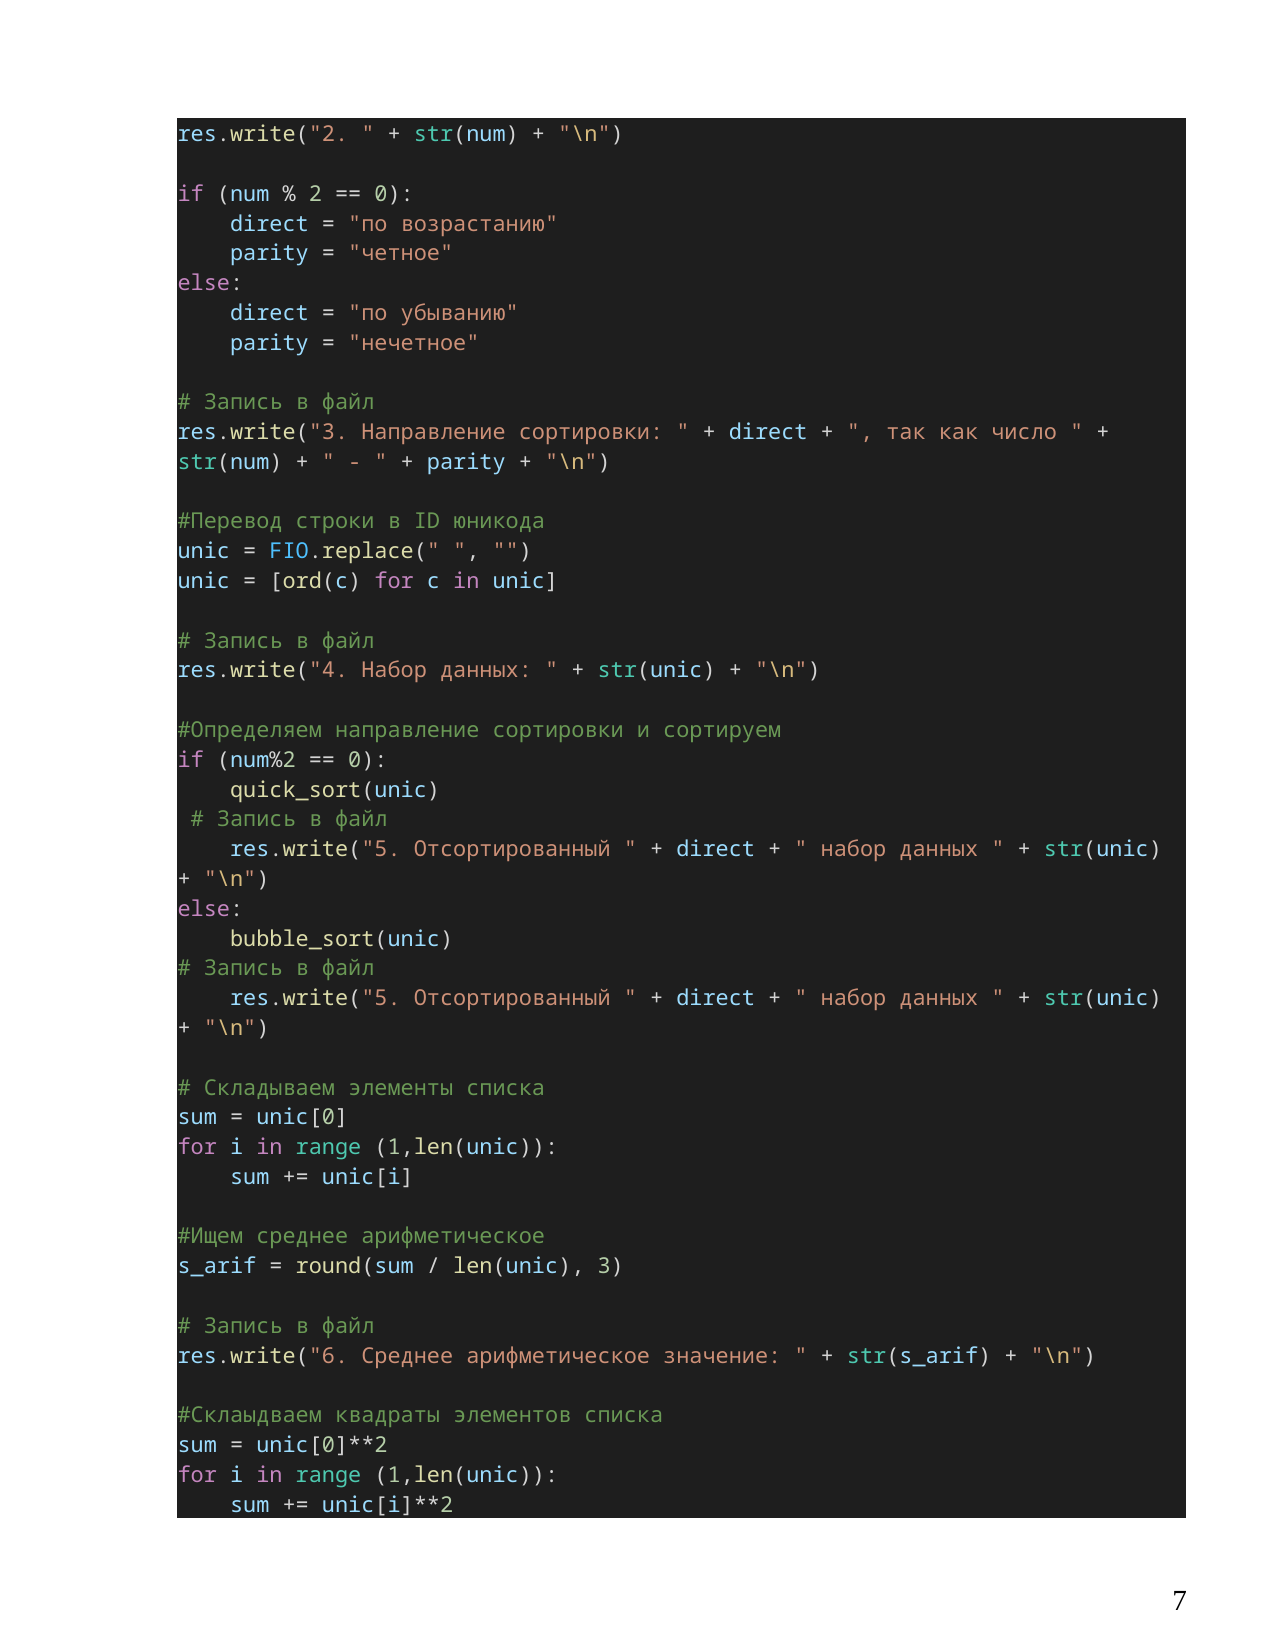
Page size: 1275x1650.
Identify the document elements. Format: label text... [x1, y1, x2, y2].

text sum += unic[i] [177, 1161, 1186, 1191]
text if (num % 2 == 0): [177, 178, 1186, 207]
text # Запись в файл [177, 1310, 1186, 1339]
text # Запись в файл [177, 952, 1186, 982]
text # Запись в файл [177, 803, 1186, 833]
text res.write("5. Отсортированный " + direct + " набор данных " + str(unic) + "\n") [177, 833, 1186, 893]
text parity = "четное" [177, 237, 1186, 267]
text for i in range (1,len(unic)): [177, 1131, 1186, 1161]
text res.write("4. Набор данных: " + str(unic) + "\n") [177, 654, 1186, 684]
text res.write("5. Отсортированный " + direct + " набор данных " + str(unic) + "\n") [177, 982, 1186, 1042]
text res.write("6. Среднее арифметическое значение: " + str(s_arif) + "\n") [177, 1339, 1186, 1369]
text res.write("2. " + str(num) + "\n") [177, 118, 1186, 148]
text quick_sort(unic) [177, 773, 1186, 803]
text else: [177, 267, 1186, 297]
text direct = "по возрастанию" [177, 207, 1186, 237]
text #Определяем направление сортировки и сортируем [177, 714, 1186, 744]
text if (num%2 == 0): [177, 744, 1186, 773]
text unic = FIO.replace(" ", "") [177, 535, 1186, 565]
text sum = unic[0] [177, 1101, 1186, 1131]
text s_arif = round(sum / len(unic), 3) [177, 1250, 1186, 1280]
text sum += unic[i]**2 [177, 1488, 1186, 1518]
text else: [177, 893, 1186, 922]
text #Склаыдваем квадраты элементов списка [177, 1399, 1186, 1429]
text # Складываем элементы списка [177, 1071, 1186, 1101]
text #Перевод строки в ID юникода [177, 505, 1186, 535]
text # Запись в файл [177, 624, 1186, 654]
text res.write("3. Направление сортировки: " + direct + ", так как число " + str(num) + " - " + parity + "\n") [177, 416, 1186, 476]
text direct = "по убыванию" [177, 297, 1186, 327]
text # Запись в файл [177, 386, 1186, 416]
text for i in range (1,len(unic)): [177, 1459, 1186, 1488]
text sum = unic[0]**2 [177, 1429, 1186, 1459]
text unic = [ord(c) for c in unic] [177, 565, 1186, 595]
text parity = "нечетное" [177, 327, 1186, 356]
text bubble_sort(unic) [177, 922, 1186, 952]
text #Ищем среднее арифметическое [177, 1220, 1186, 1250]
